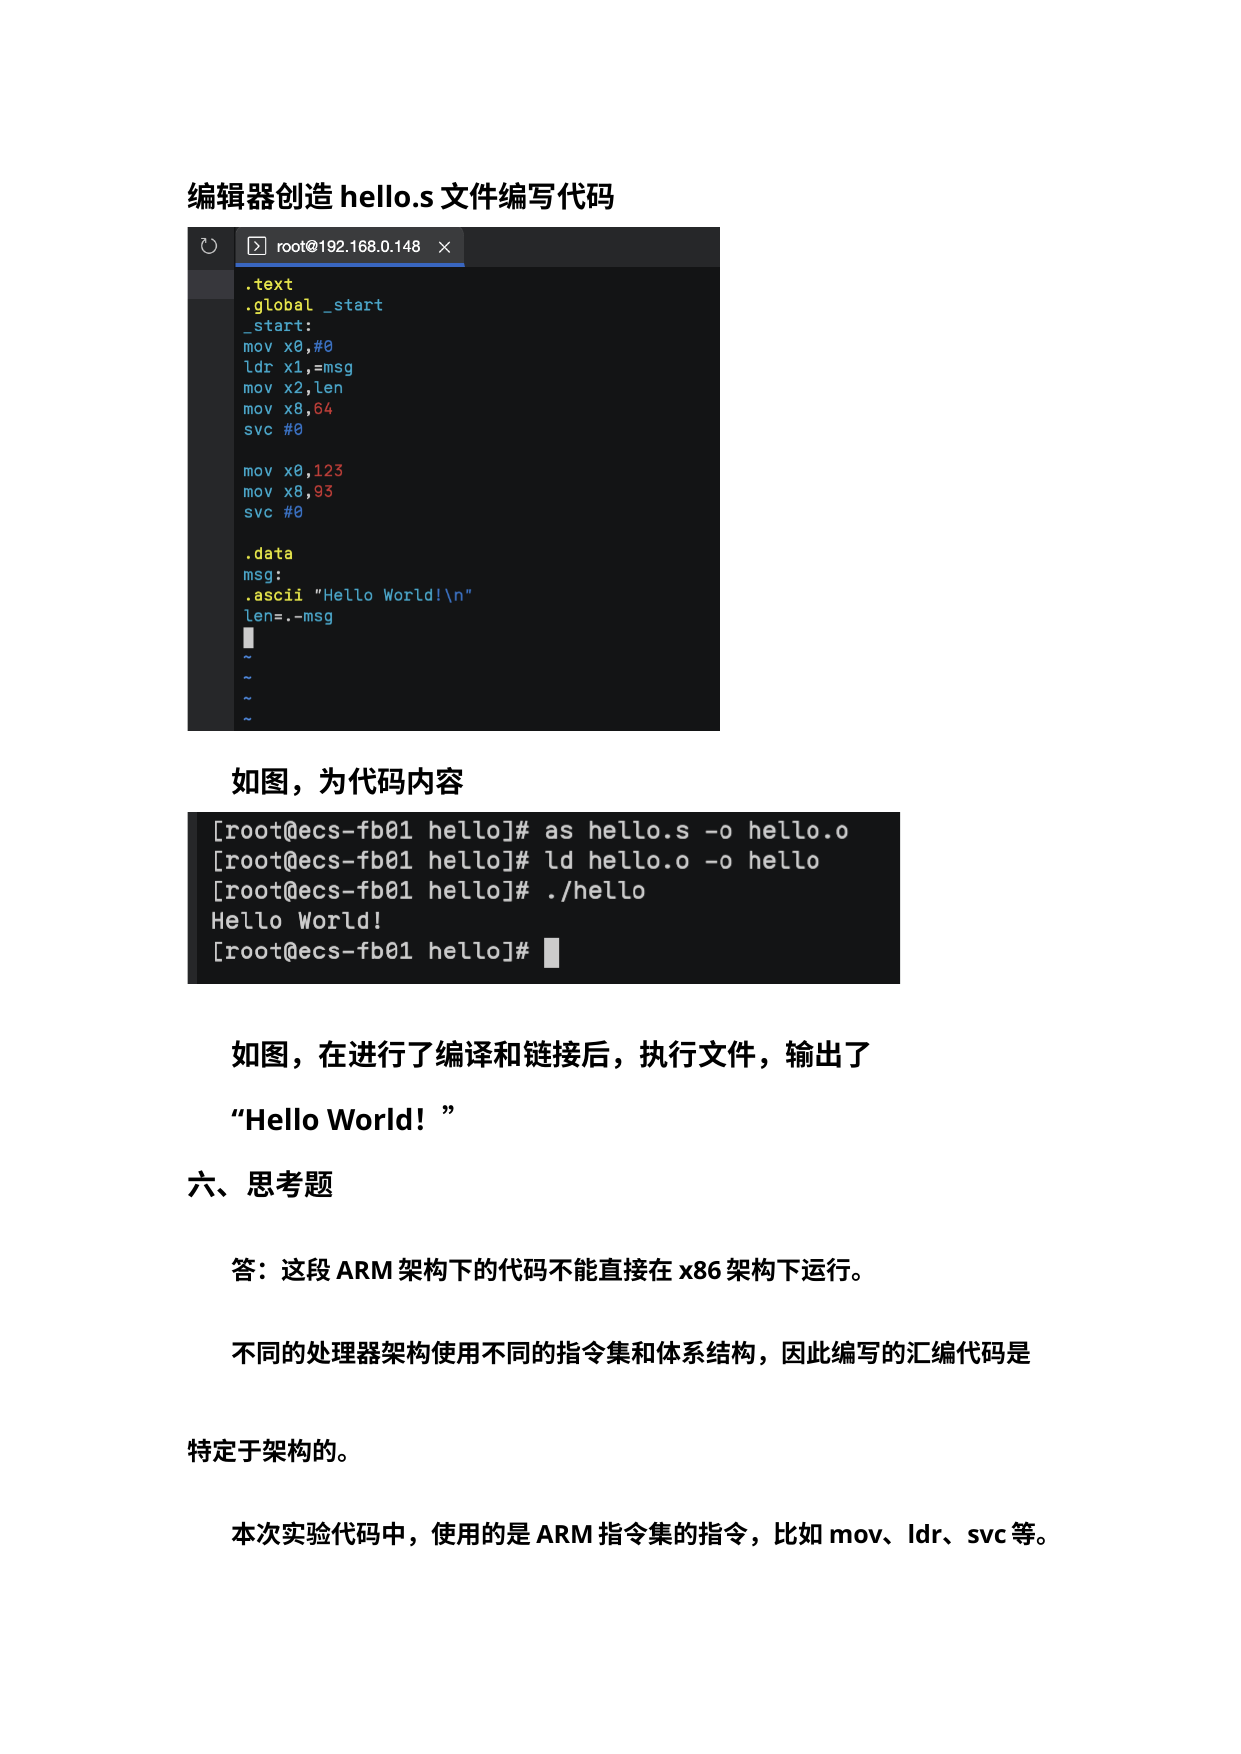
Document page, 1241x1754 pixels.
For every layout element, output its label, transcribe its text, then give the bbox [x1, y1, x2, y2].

text 不同的处理器架构使用不同的指令集和体系结构，因此编写的汇编代码是特定于架构的。 [187, 1319, 1053, 1482]
text “Hello World！” [187, 1085, 1053, 1150]
text 六、思考题 [187, 1150, 1053, 1215]
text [187, 1500, 1053, 1565]
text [187, 162, 1053, 227]
text 如图，在进行了编译和链接后，执行文件，输出了 [187, 1020, 1053, 1085]
picture [187, 812, 901, 984]
text 答：这段ARM架构下的代码不能直接在x86架构下运行。 [187, 1236, 1053, 1301]
picture [187, 227, 720, 731]
text 如图，为代码内容 [187, 747, 1053, 812]
